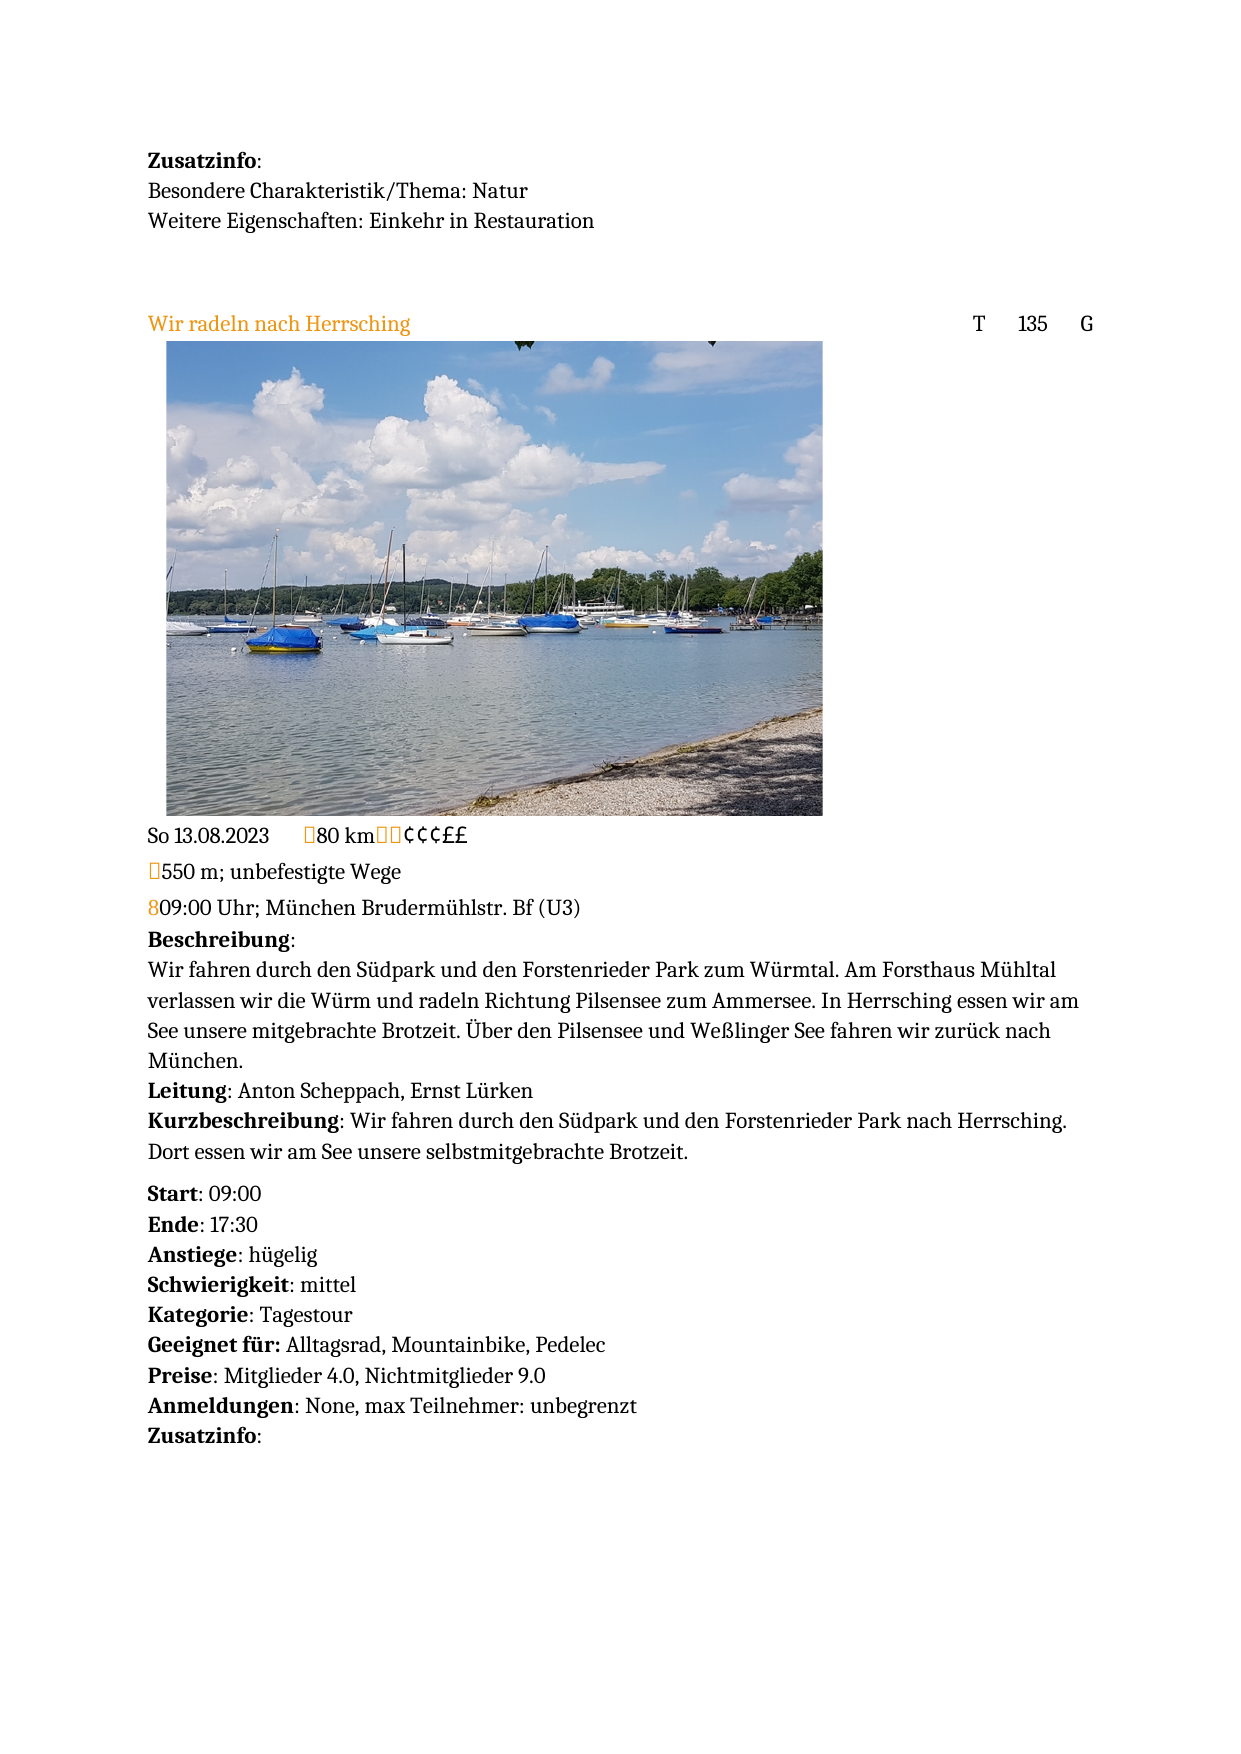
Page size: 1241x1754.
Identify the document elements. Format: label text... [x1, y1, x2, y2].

picture [166, 341, 823, 816]
text Beschreibung: [148, 927, 1093, 953]
text Leitung: Anton Scheppach, Ernst Lürken Kurzbeschreibung: Wir fahren durch den Südpark und den Forstenrieder Park nach Herrsching. Dort essen wir am See unsere selbstmitgebrachte Brotzeit. [148, 1078, 1093, 1165]
text Wir fahren durch den Südpark und den Forstenrieder Park zum Würmtal. Am Forsthaus Mühltal verlassen wir die Würm und radeln Richtung Pilsensee zum Ammersee. In Herrsching essen wir am See unsere mitgebrachte Brotzeit. Über den Pilsensee und Weßlinger See fahren wir zurück nach München. [148, 957, 1093, 1074]
text 09:00 Uhr; München Brudermühlstr. Bf (U3) [148, 891, 1093, 922]
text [148, 148, 1093, 295]
text So 13.08.2023 80 km¢¢¢££ [148, 819, 1093, 850]
text Start: 09:00 Ende: 17:30 Anstiege: hügelig Schwierigkeit: mittel Kategorie: Tagestour Geeignet für: Alltagsrad, Mountainbike, Pedelec Preise: Mitglieder 4.0, Nichtmitglieder 9.0 Anmeldungen: None, max Teilnehmer: unbegrenzt Zusatzinfo: [148, 1181, 1093, 1479]
text 550 m; unbefestigte Wege [148, 855, 1093, 886]
